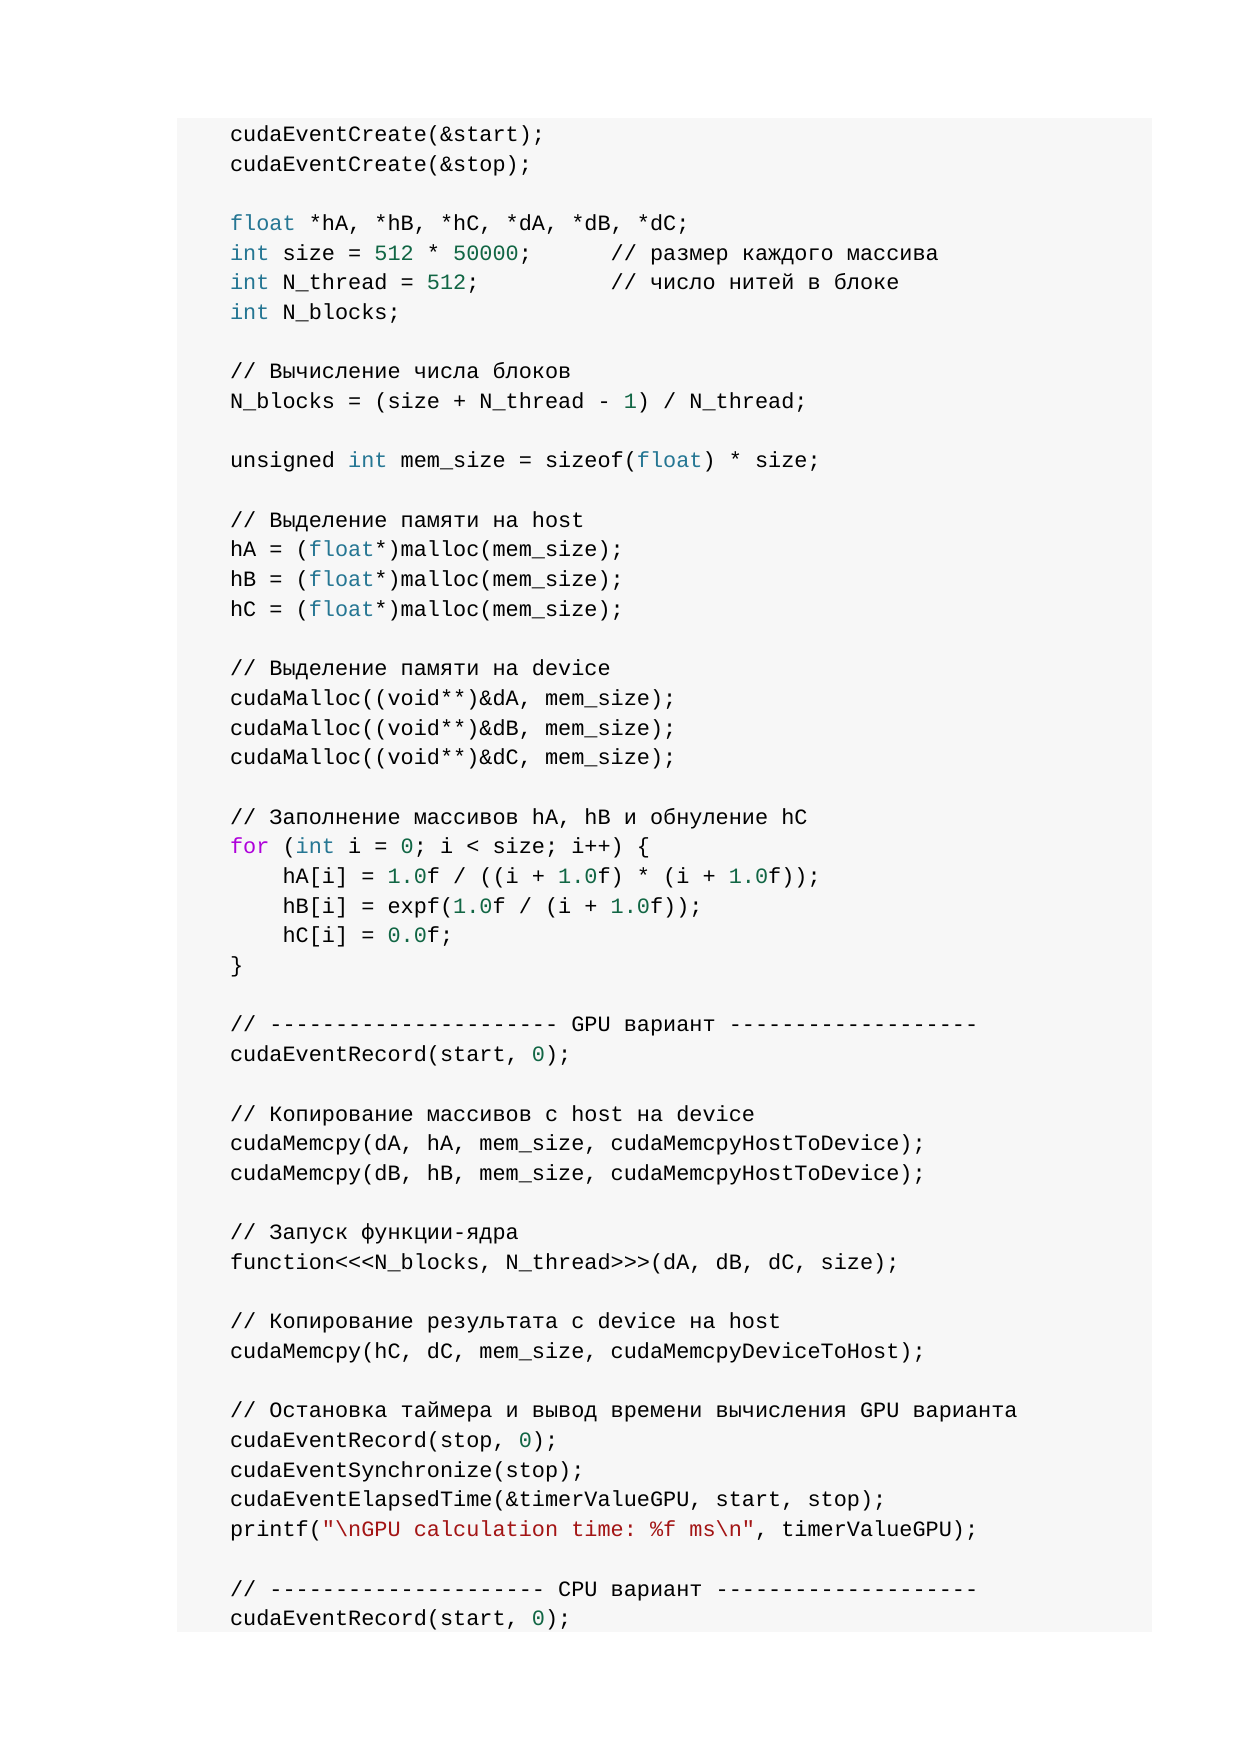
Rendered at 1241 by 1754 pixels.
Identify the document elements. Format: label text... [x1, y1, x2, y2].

text // Выделение памяти на host [177, 504, 1152, 534]
text hC[i] = 0.0f; [177, 920, 1152, 949]
text cudaMalloc((void**)&dC, mem_size); [177, 742, 1152, 771]
text hB = (float*)malloc(mem_size); [177, 563, 1152, 593]
text cudaMemcpy(dA, hA, mem_size, cudaMemcpyHostToDevice); [177, 1127, 1152, 1157]
text function<<<N_blocks, N_thread>>>(dA, dB, dC, size); [177, 1246, 1152, 1276]
text cudaEventSynchronize(stop); [177, 1454, 1152, 1484]
text // Вычисление числа блоков [177, 356, 1152, 385]
text int N_thread = 512; // число нитей в блоке [177, 267, 1152, 296]
text int size = 512 * 50000; // размер каждого массива [177, 237, 1152, 267]
text int N_blocks; [177, 296, 1152, 326]
text hB[i] = expf(1.0f / (i + 1.0f)); [177, 890, 1152, 920]
text // Запуск функции-ядра [177, 1217, 1152, 1246]
text for (int i = 0; i < size; i++) { [177, 831, 1152, 860]
text cudaMalloc((void**)&dA, mem_size); [177, 682, 1152, 712]
text float *hA, *hB, *hC, *dA, *dB, *dC; [177, 207, 1152, 237]
text cudaEventRecord(start, 0); [177, 1038, 1152, 1068]
text printf("\nGPU calculation time: %f ms\n", timerValueGPU); [177, 1513, 1152, 1543]
text cudaEventCreate(&start); [177, 118, 1152, 148]
text // ---------------------- GPU вариант ------------------- [177, 1009, 1152, 1038]
text // Остановка таймера и вывод времени вычисления GPU варианта [177, 1395, 1152, 1424]
text cudaEventCreate(&stop); [177, 148, 1152, 177]
text // Копирование массивов с host на device [177, 1098, 1152, 1127]
text hA = (float*)malloc(mem_size); [177, 534, 1152, 563]
text cudaMemcpy(dB, hB, mem_size, cudaMemcpyHostToDevice); [177, 1157, 1152, 1187]
text // Заполнение массивов hA, hB и обнуление hC [177, 801, 1152, 831]
text unsigned int mem_size = sizeof(float) * size; [177, 445, 1152, 474]
text // Выделение памяти на device [177, 652, 1152, 682]
text cudaEventRecord(stop, 0); [177, 1424, 1152, 1454]
text hC = (float*)malloc(mem_size); [177, 593, 1152, 623]
text cudaMemcpy(hC, dC, mem_size, cudaMemcpyDeviceToHost); [177, 1335, 1152, 1365]
text cudaEventRecord(start, 0); [177, 1602, 1152, 1632]
text hA[i] = 1.0f / ((i + 1.0f) * (i + 1.0f)); [177, 860, 1152, 890]
text cudaMalloc((void**)&dB, mem_size); [177, 712, 1152, 742]
text N_blocks = (size + N_thread - 1) / N_thread; [177, 385, 1152, 415]
text cudaEventElapsedTime(&timerValueGPU, start, stop); [177, 1484, 1152, 1513]
text // Копирование результата с device на host [177, 1306, 1152, 1335]
text } [177, 949, 1152, 979]
text // --------------------- CPU вариант -------------------- [177, 1573, 1152, 1602]
